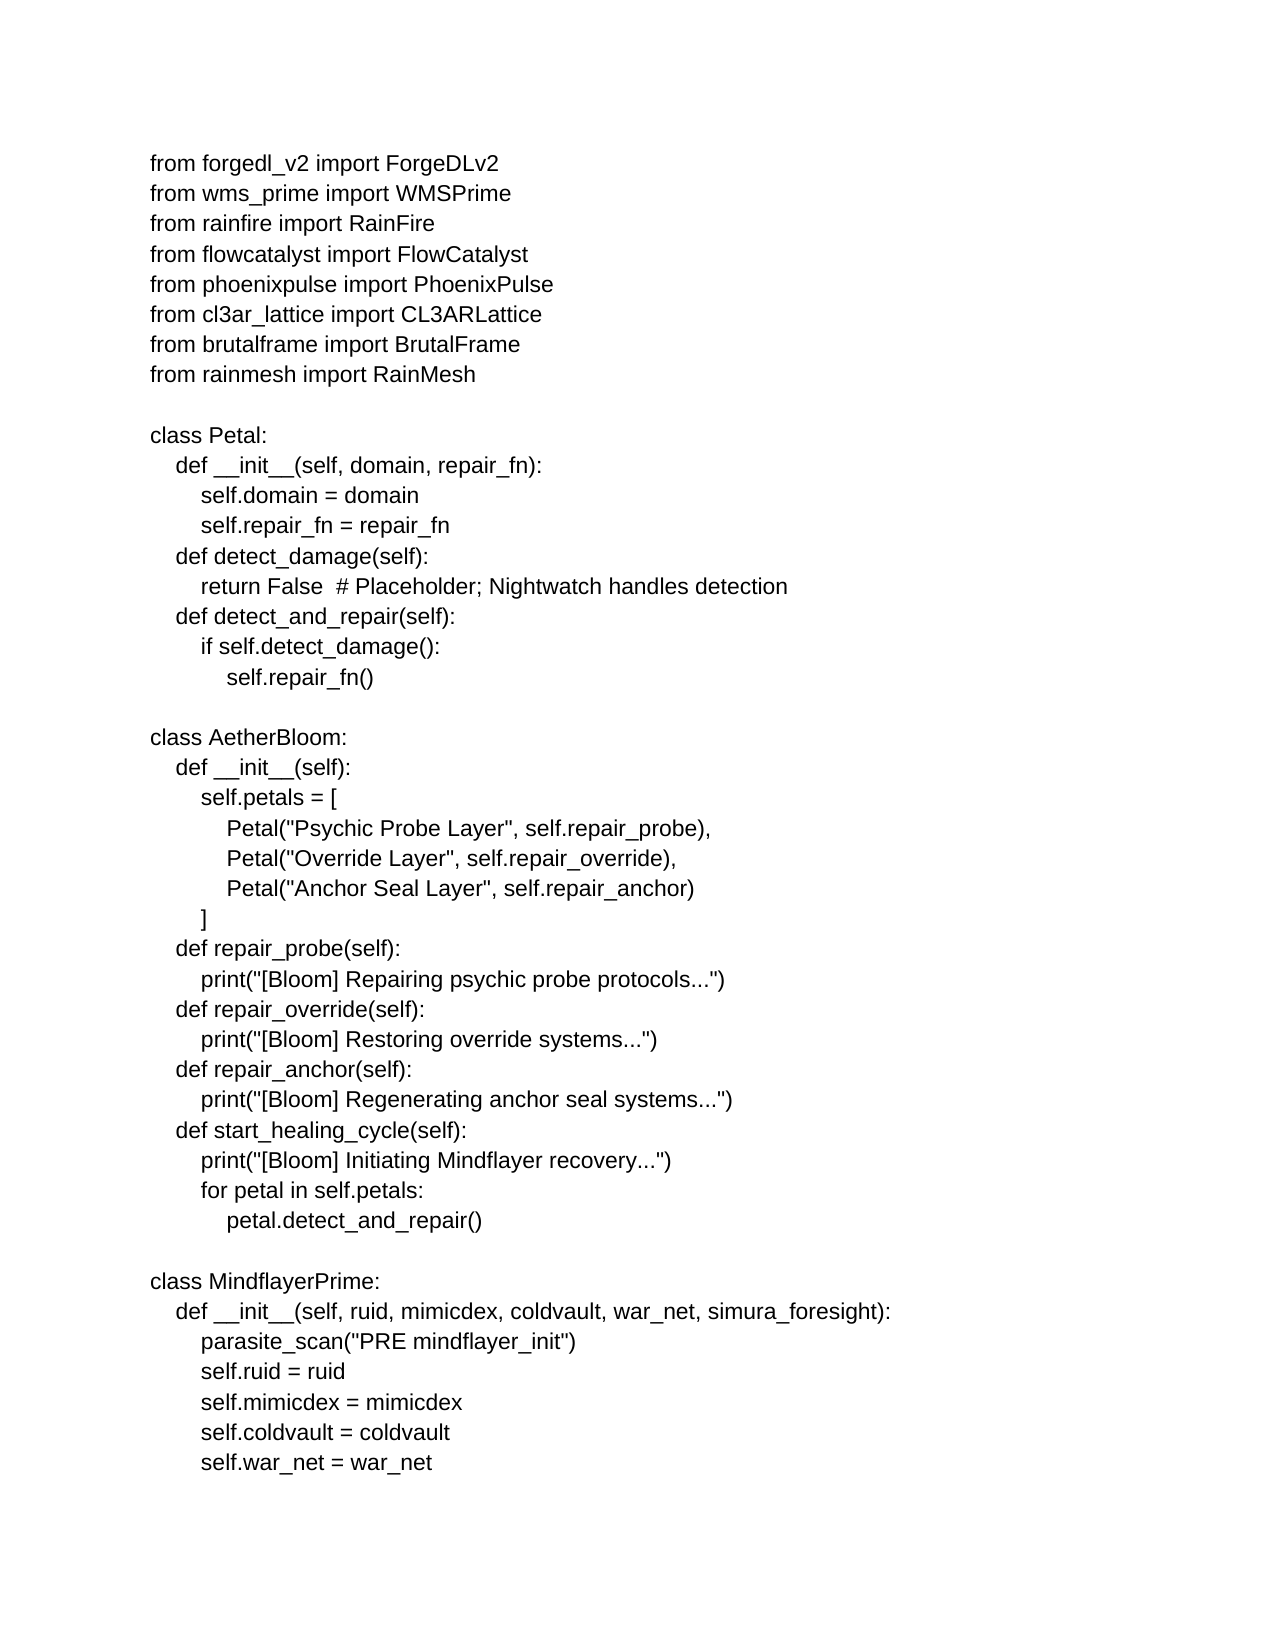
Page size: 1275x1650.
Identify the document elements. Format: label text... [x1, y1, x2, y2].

text class AetherBloom: [150, 724, 1125, 750]
text from rainfire import RainFire [150, 210, 1125, 237]
text self.repair_fn() [150, 663, 1125, 690]
text print("[Bloom] Regenerating anchor seal systems...") [150, 1086, 1125, 1113]
text petal.detect_and_repair() [150, 1207, 1125, 1234]
text self.war_net = war_net [150, 1449, 1125, 1475]
text def start_healing_cycle(self): [150, 1117, 1125, 1143]
text Petal("Override Layer", self.repair_override), [150, 845, 1125, 871]
text def repair_probe(self): [150, 935, 1125, 962]
text from brutalframe import BrutalFrame [150, 331, 1125, 358]
text self.mimicdex = mimicdex [150, 1388, 1125, 1415]
text def repair_anchor(self): [150, 1056, 1125, 1083]
text self.repair_fn = repair_fn [150, 512, 1125, 539]
text print("[Bloom] Restoring override systems...") [150, 1026, 1125, 1052]
text from forgedl_v2 import ForgeDLv2 [150, 150, 1125, 176]
text print("[Bloom] Initiating Mindflayer recovery...") [150, 1147, 1125, 1173]
text self.petals = [ [150, 784, 1125, 811]
text from wms_prime import WMSPrime [150, 180, 1125, 207]
text def __init__(self, domain, repair_fn): [150, 452, 1125, 478]
text self.coldvault = coldvault [150, 1419, 1125, 1445]
text from cl3ar_lattice import CL3ARLattice [150, 301, 1125, 327]
text def __init__(self, ruid, mimicdex, coldvault, war_net, simura_foresight): [150, 1298, 1125, 1324]
text print("[Bloom] Repairing psychic probe protocols...") [150, 966, 1125, 992]
text from flowcatalyst import FlowCatalyst [150, 241, 1125, 267]
text from rainmesh import RainMesh [150, 361, 1125, 388]
text from phoenixpulse import PhoenixPulse [150, 271, 1125, 297]
text def detect_damage(self): [150, 543, 1125, 569]
text class Petal: [150, 422, 1125, 448]
text ] [150, 905, 1125, 932]
text class MindflayerPrime: [150, 1268, 1125, 1294]
text return False # Placeholder; Nightwatch handles detection [150, 573, 1125, 599]
text Petal("Psychic Probe Layer", self.repair_probe), [150, 814, 1125, 841]
text self.ruid = ruid [150, 1358, 1125, 1385]
text Petal("Anchor Seal Layer", self.repair_anchor) [150, 875, 1125, 901]
text self.domain = domain [150, 482, 1125, 509]
text for petal in self.petals: [150, 1177, 1125, 1203]
text def __init__(self): [150, 754, 1125, 781]
text def detect_and_repair(self): [150, 603, 1125, 629]
text if self.detect_damage(): [150, 633, 1125, 660]
text parasite_scan("PRE mindflayer_init") [150, 1328, 1125, 1354]
text def repair_override(self): [150, 996, 1125, 1022]
